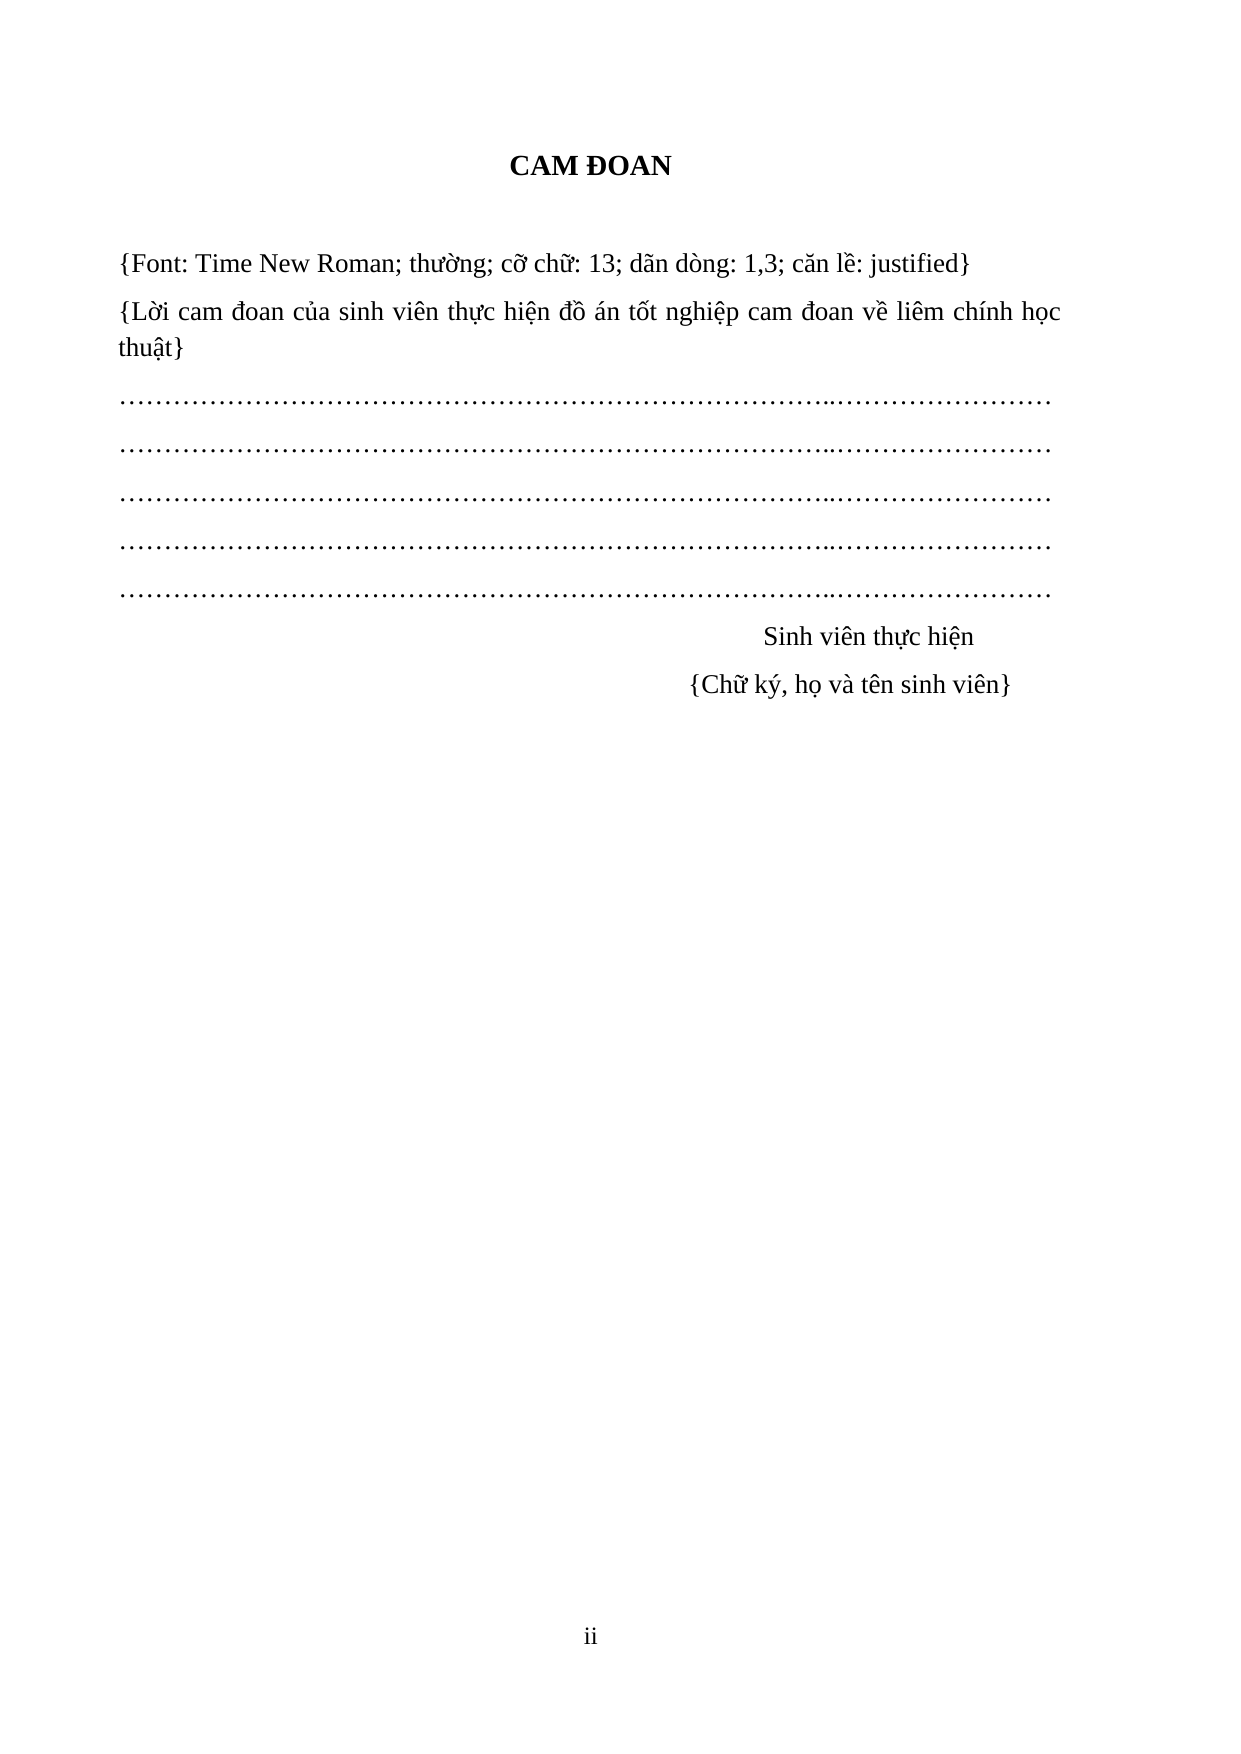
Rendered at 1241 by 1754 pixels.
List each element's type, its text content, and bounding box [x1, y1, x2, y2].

text {Font: Time New Roman; thường; cỡ chữ: 13; dãn dòng: 1,3; căn lề: justified} [118, 247, 1063, 278]
text ……………………………………………………………………..…………………… [118, 379, 1063, 410]
text ……………………………………………………………………..…………………… [118, 427, 1063, 458]
text CAM ĐOAN [118, 148, 1063, 181]
text ……………………………………………………………………..…………………… [118, 524, 1063, 555]
text Sinh viên thực hiện [118, 620, 1063, 651]
text ……………………………………………………………………..…………………… [118, 572, 1063, 603]
text ……………………………………………………………………..…………………… [118, 476, 1063, 507]
text {Lời cam đoan của sinh viên thực hiện đồ án tốt nghiệp cam đoan về liêm chính học thuật} [118, 295, 1063, 362]
text {Chữ ký, họ và tên sinh viên} [118, 668, 1063, 700]
